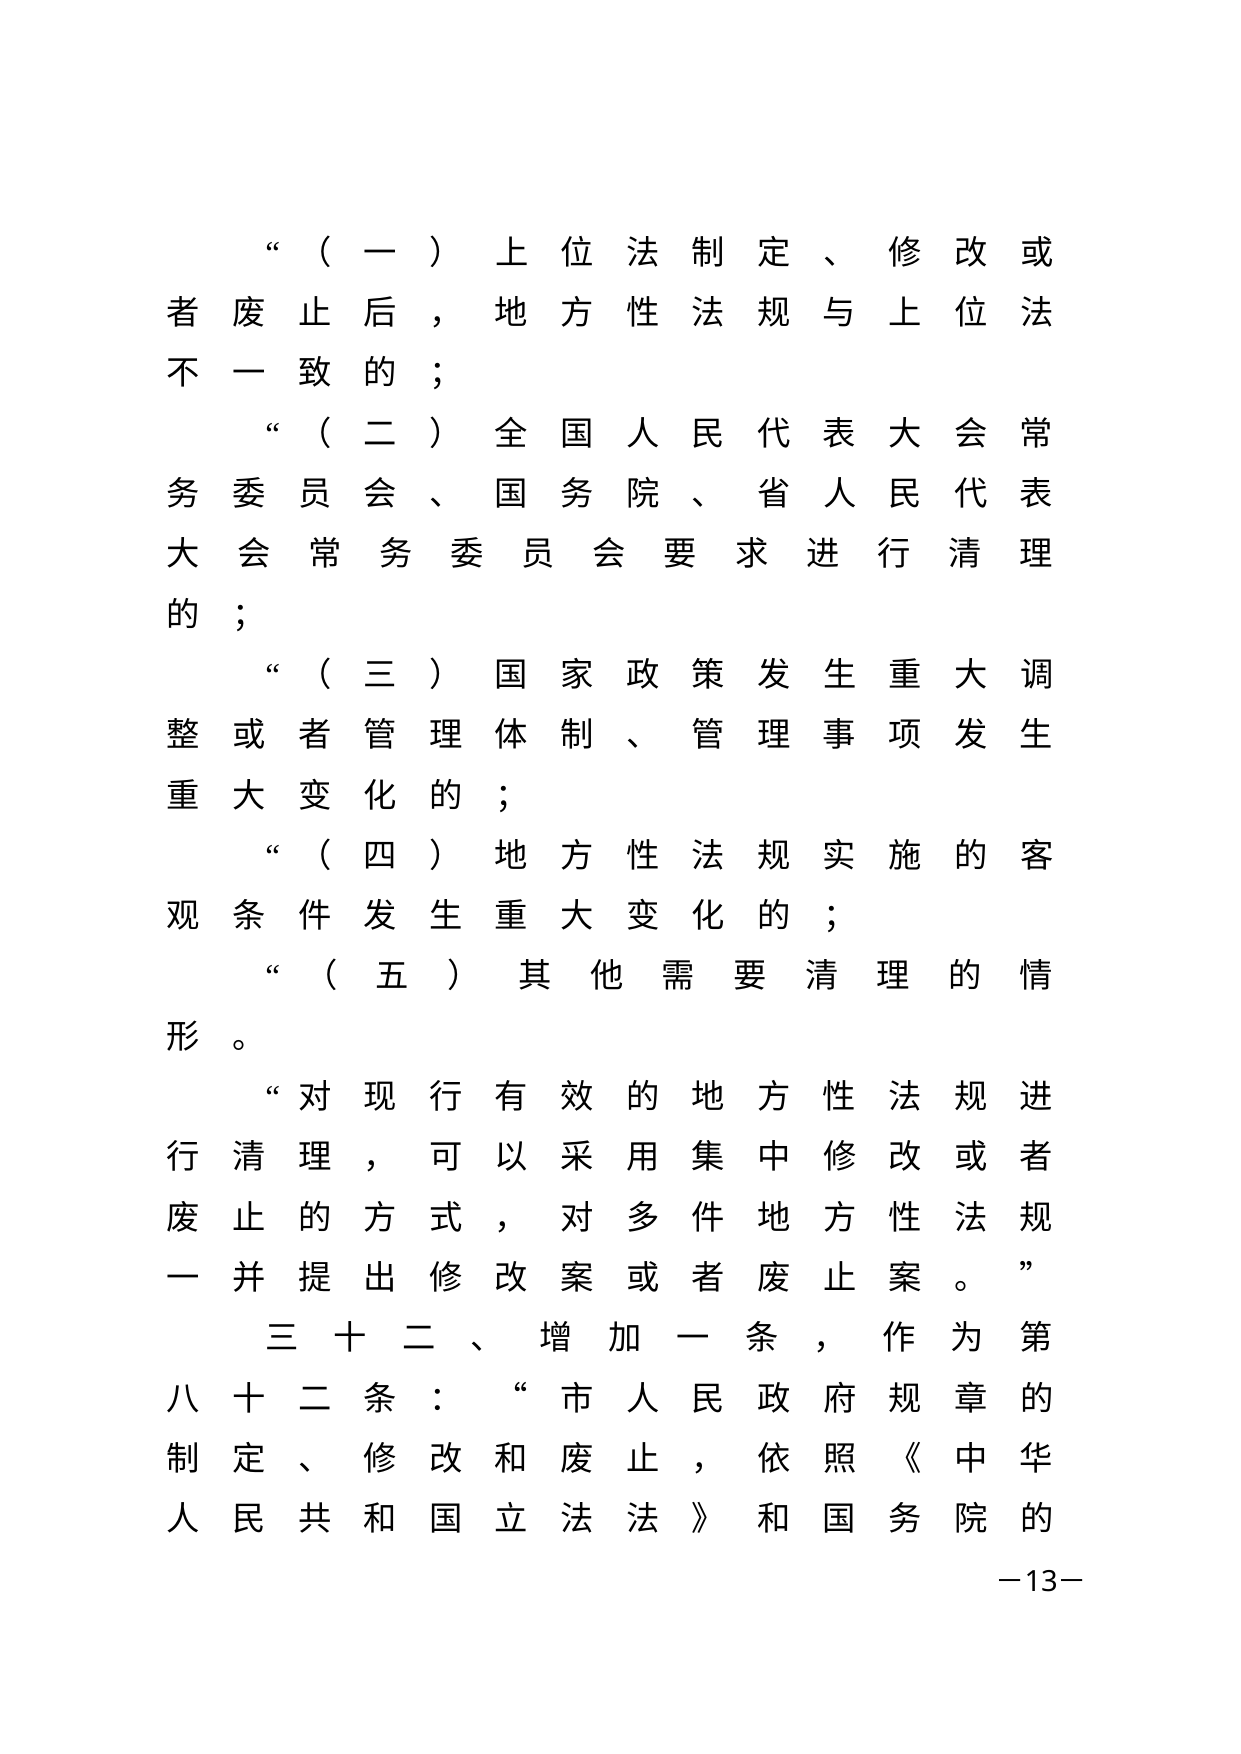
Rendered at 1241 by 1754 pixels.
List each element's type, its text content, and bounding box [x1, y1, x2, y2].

list “（五）其他需要清理的情形。 [167, 943, 1085, 1064]
list “（二）全国人民代表大会常务委员会、国务院、省人民代表大会常务委员会要求进行清理的； [167, 400, 1085, 642]
list “（一）上位法制定、修改或者废止后，地方性法规与上位法不一致的； [167, 219, 1085, 400]
list “对现行有效的地方性法规进行清理，可以采用集中修改或者废止的方式，对多件地方性法规一并提出修改案或者废止案。” [167, 1064, 1085, 1305]
list “（三）国家政策发生重大调整或者管理体制、管理事项发生重大变化的； [167, 642, 1085, 823]
list 三十二、增加一条，作为第八十二条：“市人民政府规章的制定、修改和废止，依照《中华人民共和国立法法》和国务院的有关规定执行。 [167, 1305, 1085, 1546]
list “（四）地方性法规实施的客观条件发生重大变化的； [167, 823, 1085, 943]
